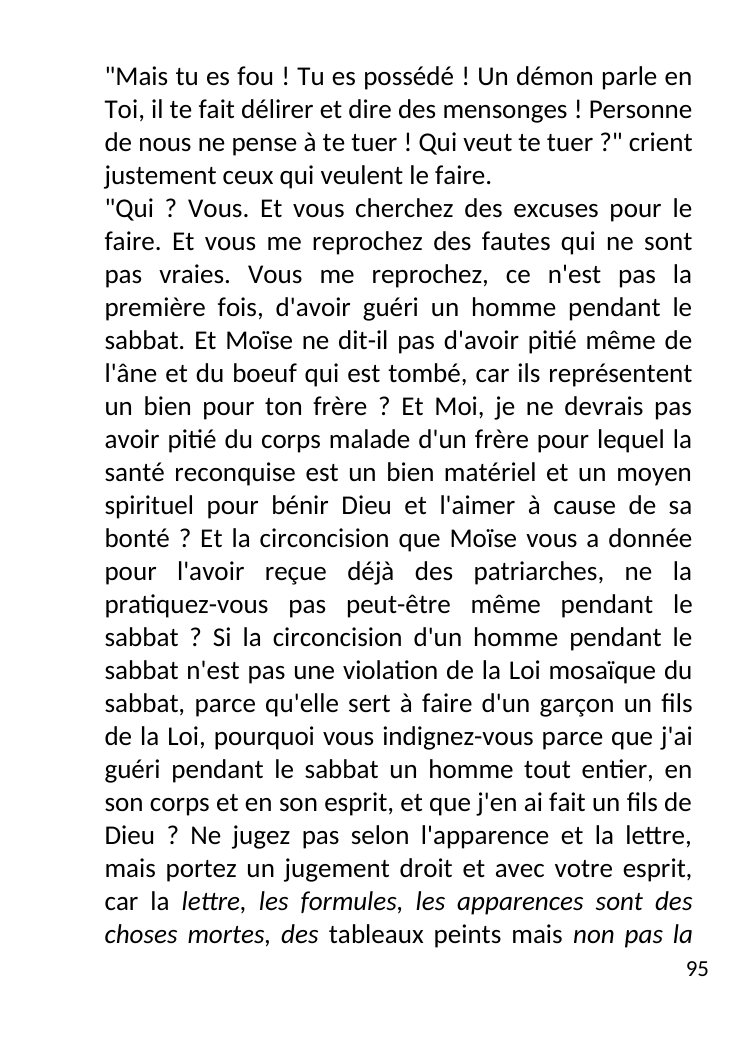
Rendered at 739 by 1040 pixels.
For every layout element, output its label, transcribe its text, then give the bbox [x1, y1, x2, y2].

text "Mais tu es fou ! Tu es possédé ! Un démon parle en Toi, il te fait délirer et dire des mensonges ! Personne de nous ne pense à te tuer ! Qui veut te tuer ?" crient justement ceux qui veulent le faire. [104, 59, 693, 191]
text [104, 191, 693, 951]
